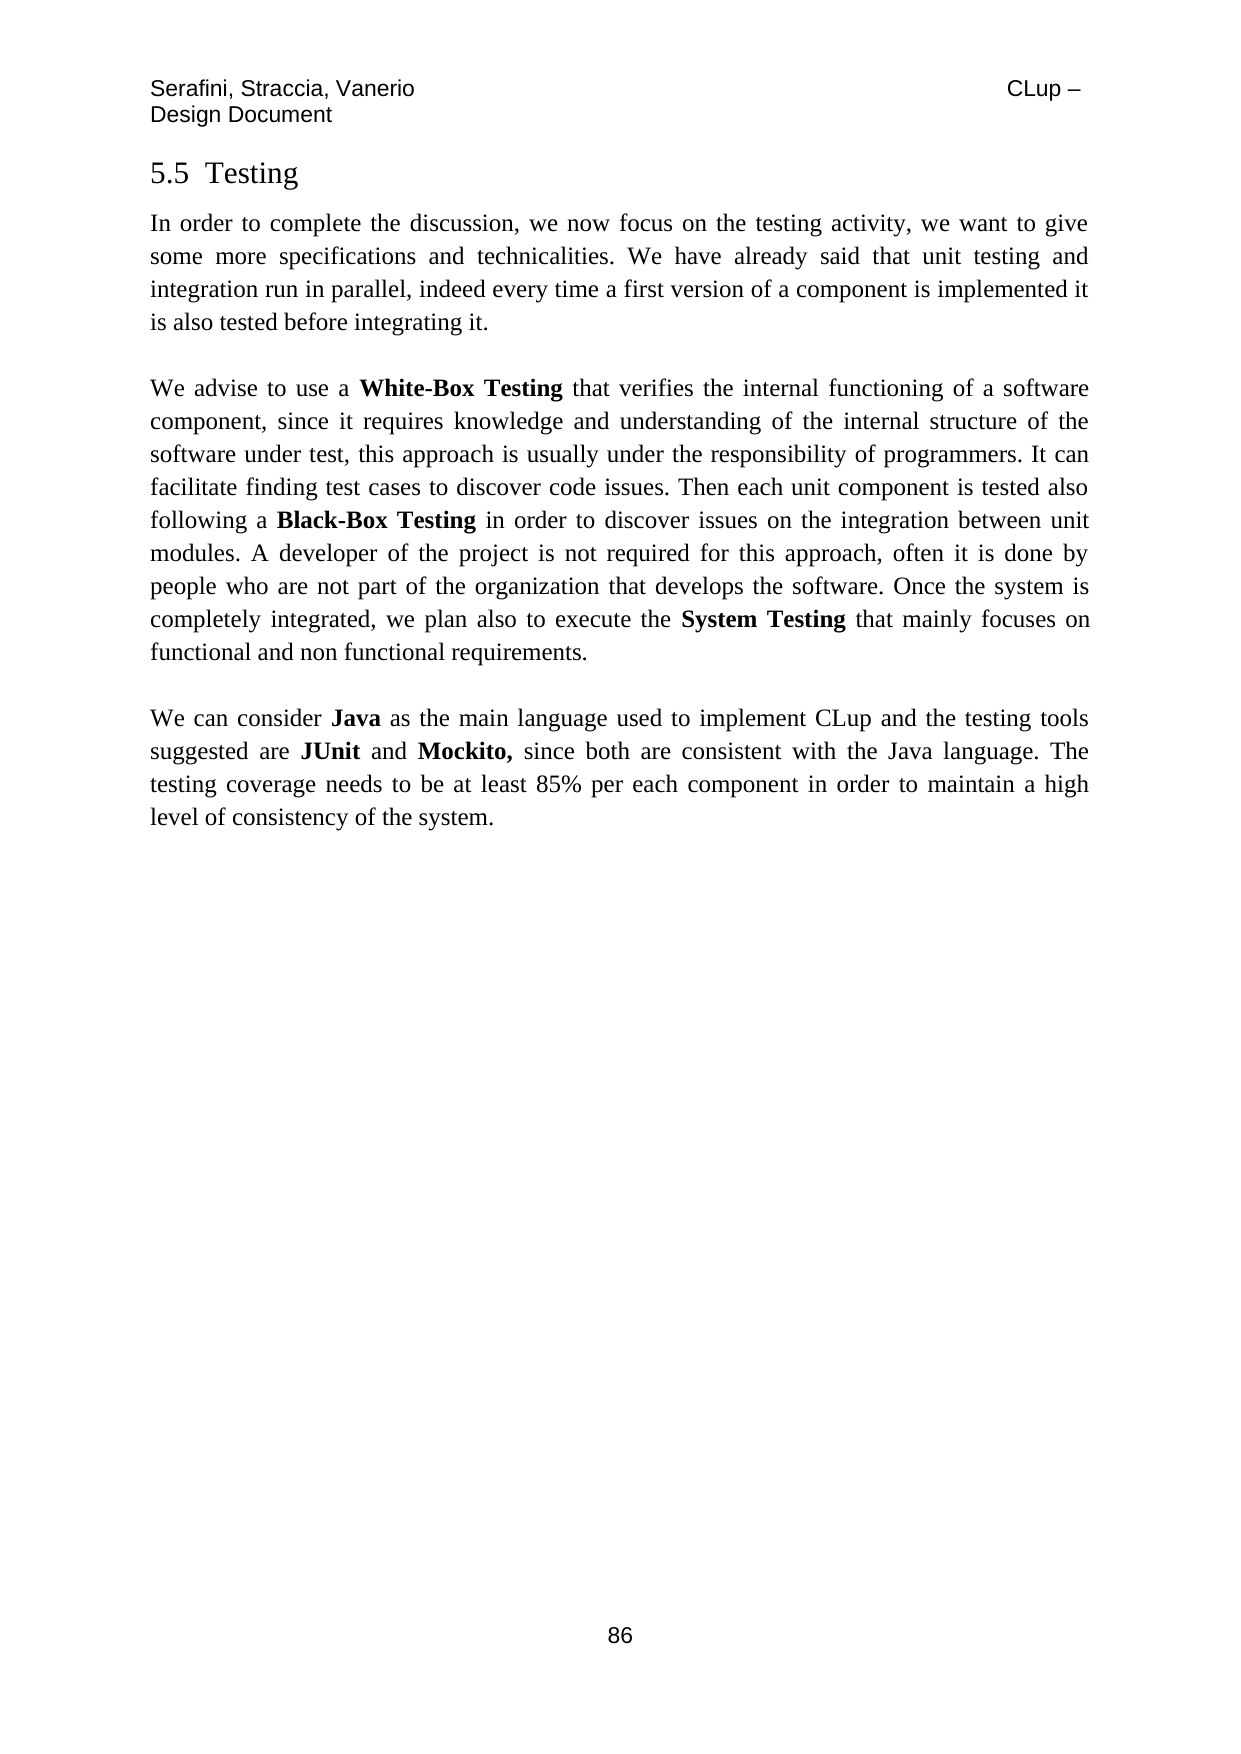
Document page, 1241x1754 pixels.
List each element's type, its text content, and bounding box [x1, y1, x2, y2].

text We can consider Java as the main language used to implement CLup and the testing tools suggested are JUnit and Mockito, since both are consistent with the Java language. The testing coverage needs to be at least 85% per each component in order to maintain a high level of consistency of the system. [150, 703, 1090, 831]
text In order to complete the discussion, we now focus on the testing activity, we want to give some more specifications and technicalities. We have already said that unit testing and integration run in parallel, indeed every time a first version of a component is implemented it is also tested before integrating it. [150, 208, 1090, 336]
text We advise to use a White-Box Testing that verifies the internal functioning of a software component, since it requires knowledge and understanding of the internal structure of the software under test, this approach is usually under the responsibility of programmers. It can facilitate finding test cases to discover code issues. Then each unit component is tested also following a Black-Box Testing in order to discover issues on the integration between unit modules. A developer of the project is not required for this approach, often it is done by people who are not part of the organization that develops the software. Once the system is completely integrated, we plan also to execute the System Testing that mainly focuses on functional and non functional requirements. [150, 373, 1090, 666]
text 5.5 Testing [150, 154, 1090, 190]
